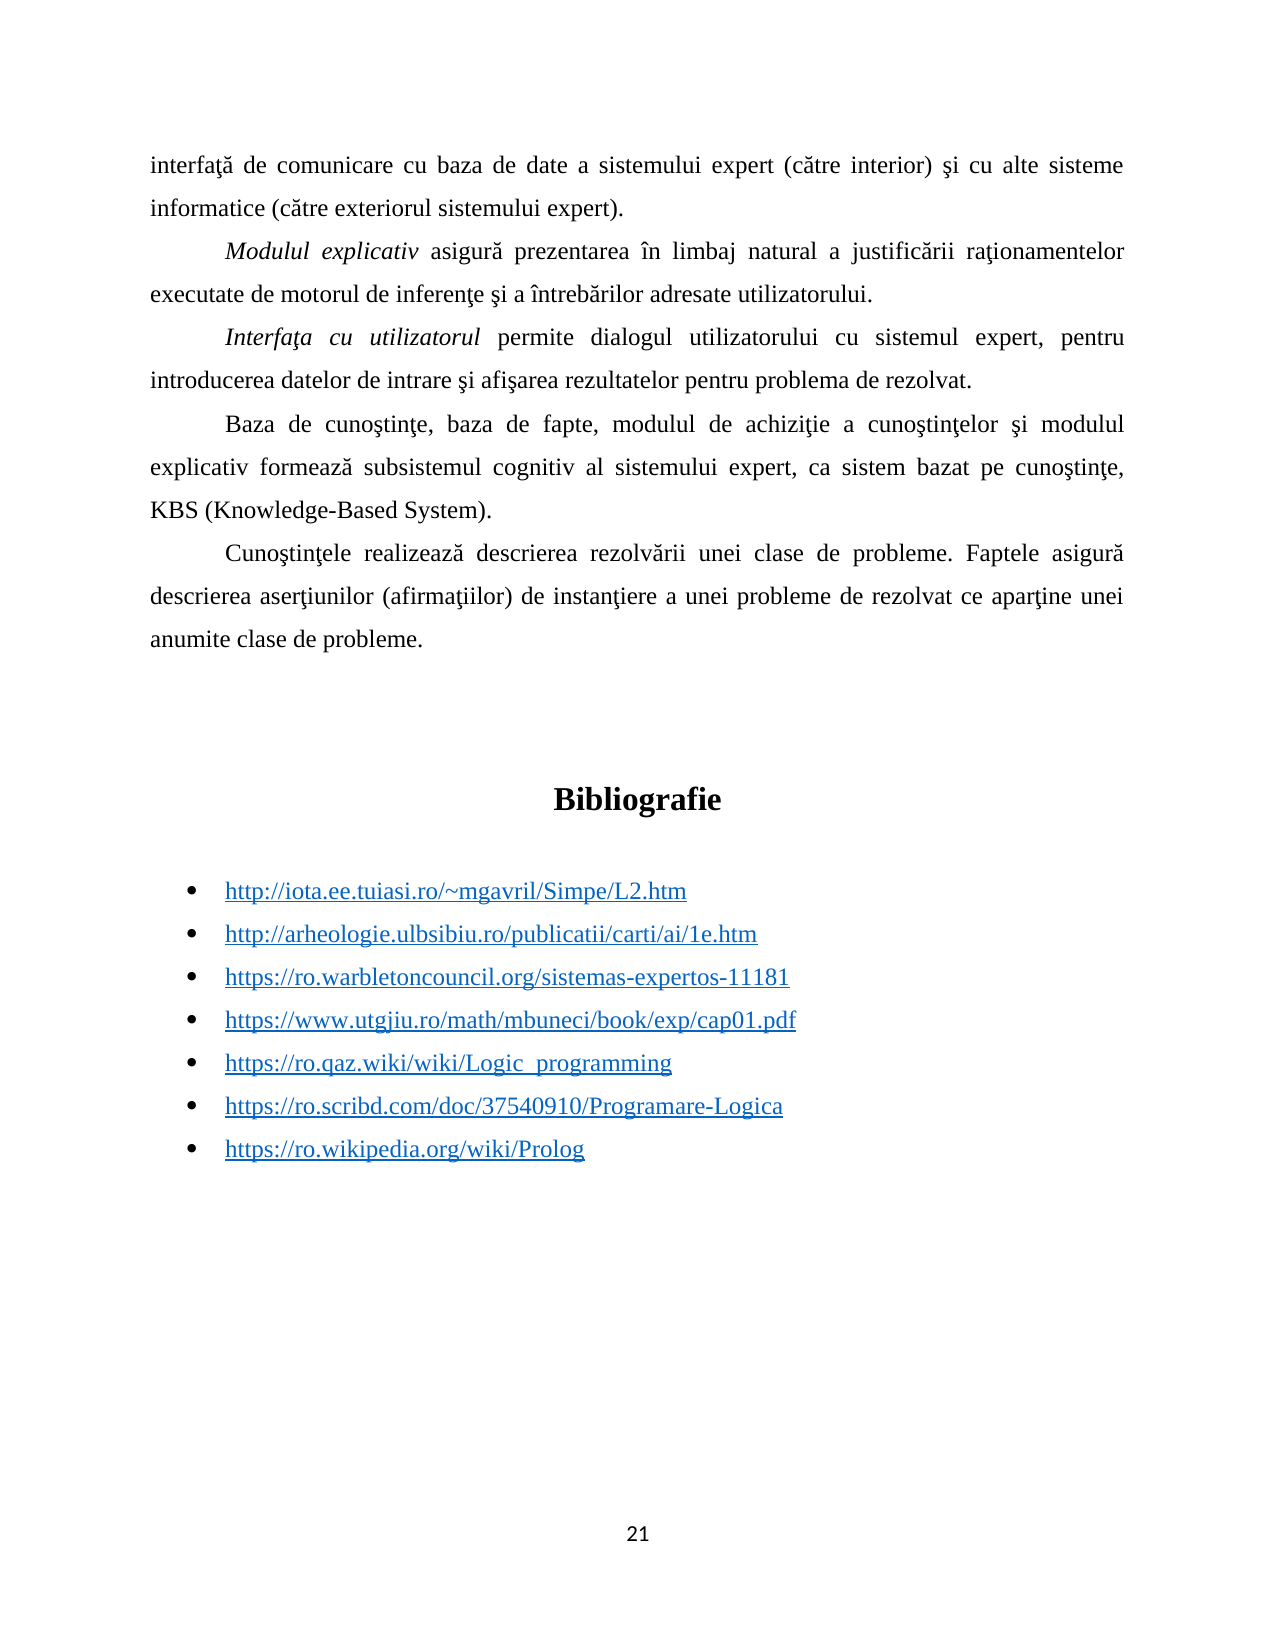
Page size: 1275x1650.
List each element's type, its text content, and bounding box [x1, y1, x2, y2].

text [150, 150, 1125, 222]
text Cunoştinţele realizează descrierea rezolvării unei clase de probleme. Faptele asigură descrierea aserţiunilor (afirmaţiilor) de instanţiere a unei probleme de rezolvat ce aparţine unei anumite clase de probleme. [150, 538, 1125, 653]
list https://www.utgjiu.ro/math/mbuneci/book/exp/cap01.pdf [187, 1005, 1125, 1034]
list http://arheologie.ulbsibiu.ro/publicatii/carti/ai/1e.htm [187, 919, 1125, 948]
list https://ro.qaz.wiki/wiki/Logic_programming [187, 1048, 1125, 1077]
list https://ro.warbletoncouncil.org/sistemas-expertos-11181 [187, 962, 1125, 991]
subtitle Bibliografie [150, 779, 1125, 817]
list https://ro.scribd.com/doc/37540910/Programare-Logica [187, 1091, 1125, 1120]
text Modulul explicativ asigură prezentarea în limbaj natural a justificării raţionamentelor executate de motorul de inferenţe şi a întrebărilor adresate utilizatorului. [150, 236, 1125, 308]
list http://iota.ee.tuiasi.ro/~mgavril/Simpe/L2.htm [187, 876, 1125, 904]
list https://ro.wikipedia.org/wiki/Prolog [187, 1134, 1125, 1163]
text Baza de cunoştinţe, baza de fapte, modulul de achiziţie a cunoştinţelor şi modulul explicativ formează subsistemul cognitiv al sistemului expert, ca sistem bazat pe cunoştinţe, KBS (Knowledge-Based System). [150, 409, 1125, 524]
text Interfaţa cu utilizatorul permite dialogul utilizatorului cu sistemul expert, pentru introducerea datelor de intrare şi afişarea rezultatelor pentru problema de rezolvat. [150, 322, 1125, 394]
